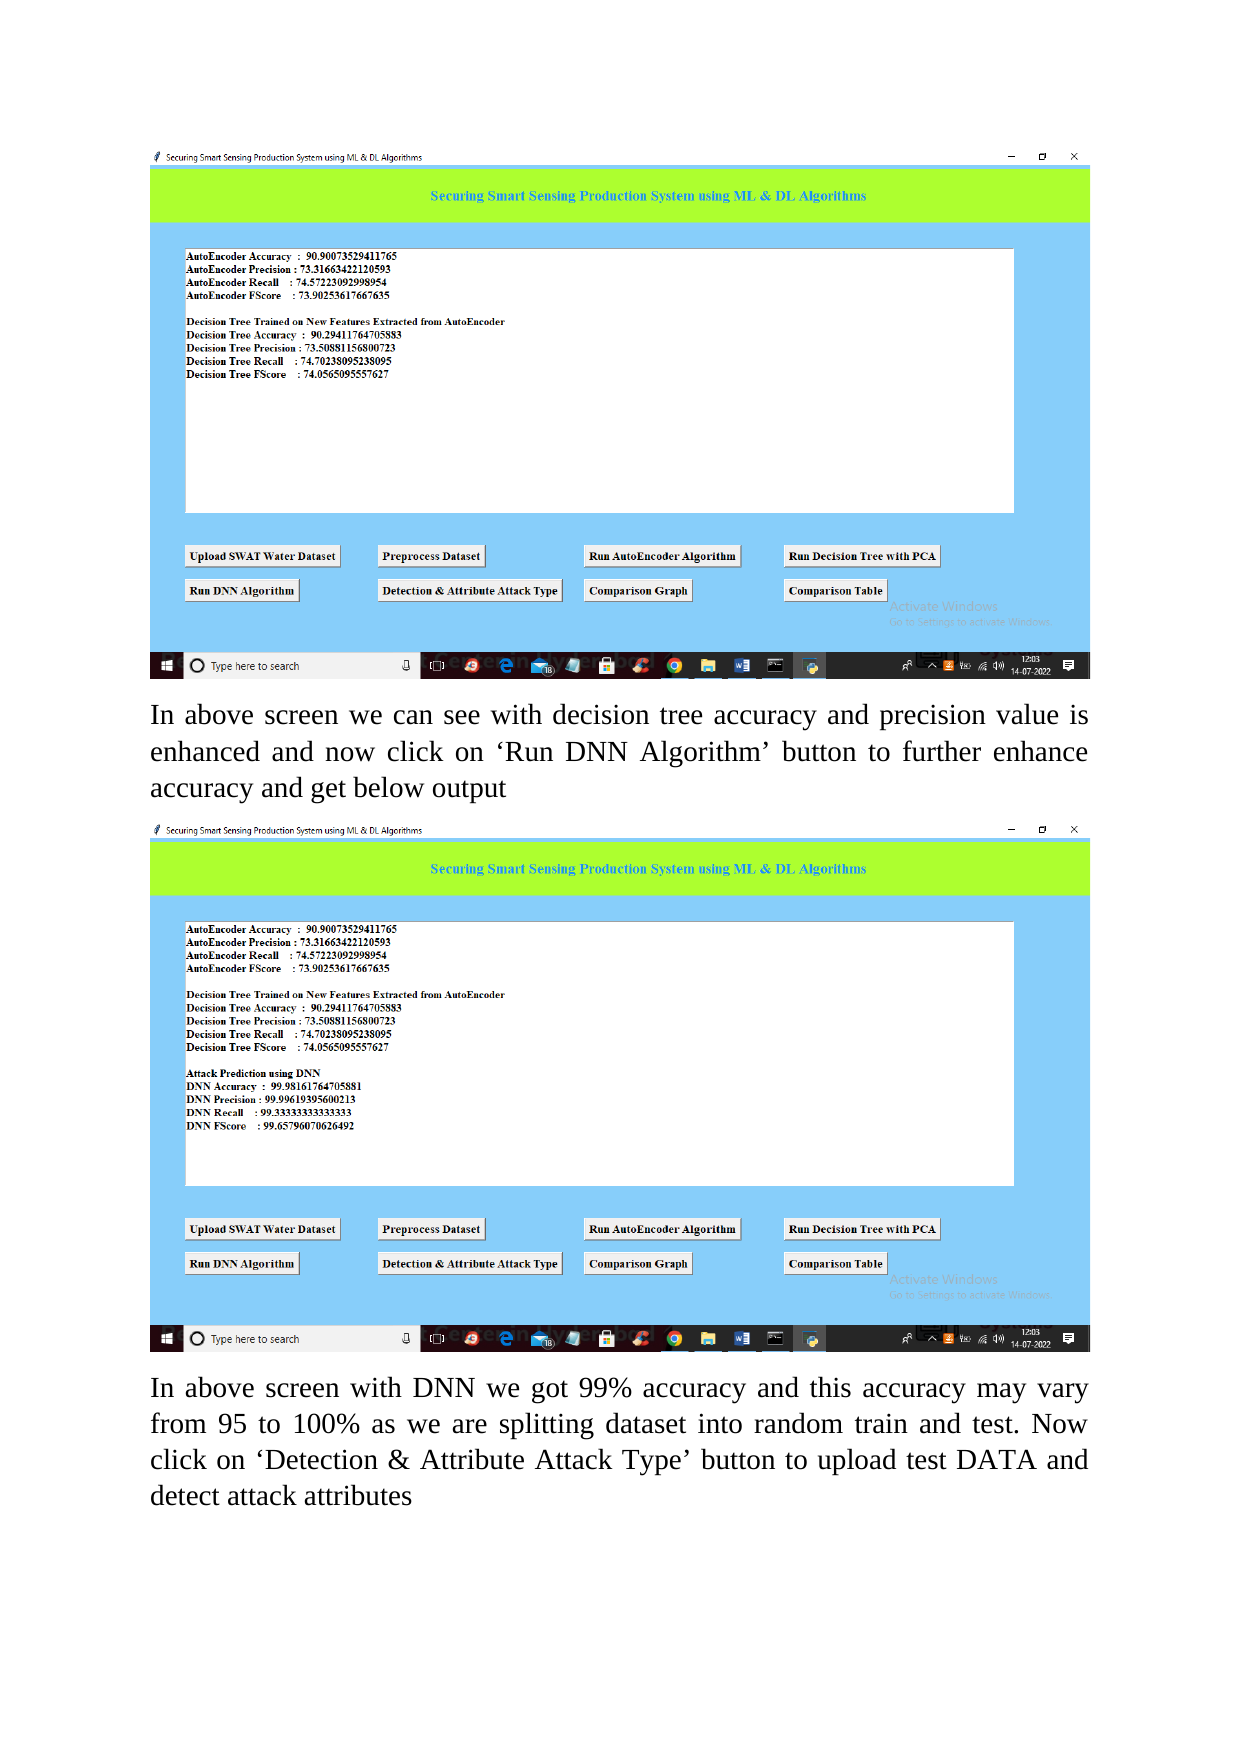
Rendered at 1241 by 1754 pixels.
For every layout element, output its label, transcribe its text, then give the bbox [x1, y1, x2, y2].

text In above screen with DNN we got 99% accuracy and this accuracy may vary from 95 to 100% as we are splitting dataset into random train and test. Now click on ‘Detection & Attribute Attack Type’ button to upload test DATA and detect attack attributes [150, 1370, 1090, 1512]
picture [150, 150, 1091, 679]
text In above screen we can see with decision tree accuracy and precision value is enhanced and now click on ‘Run DNN Algorithm’ button to further enhance accuracy and get below output [150, 697, 1090, 803]
picture [150, 822, 1091, 1352]
